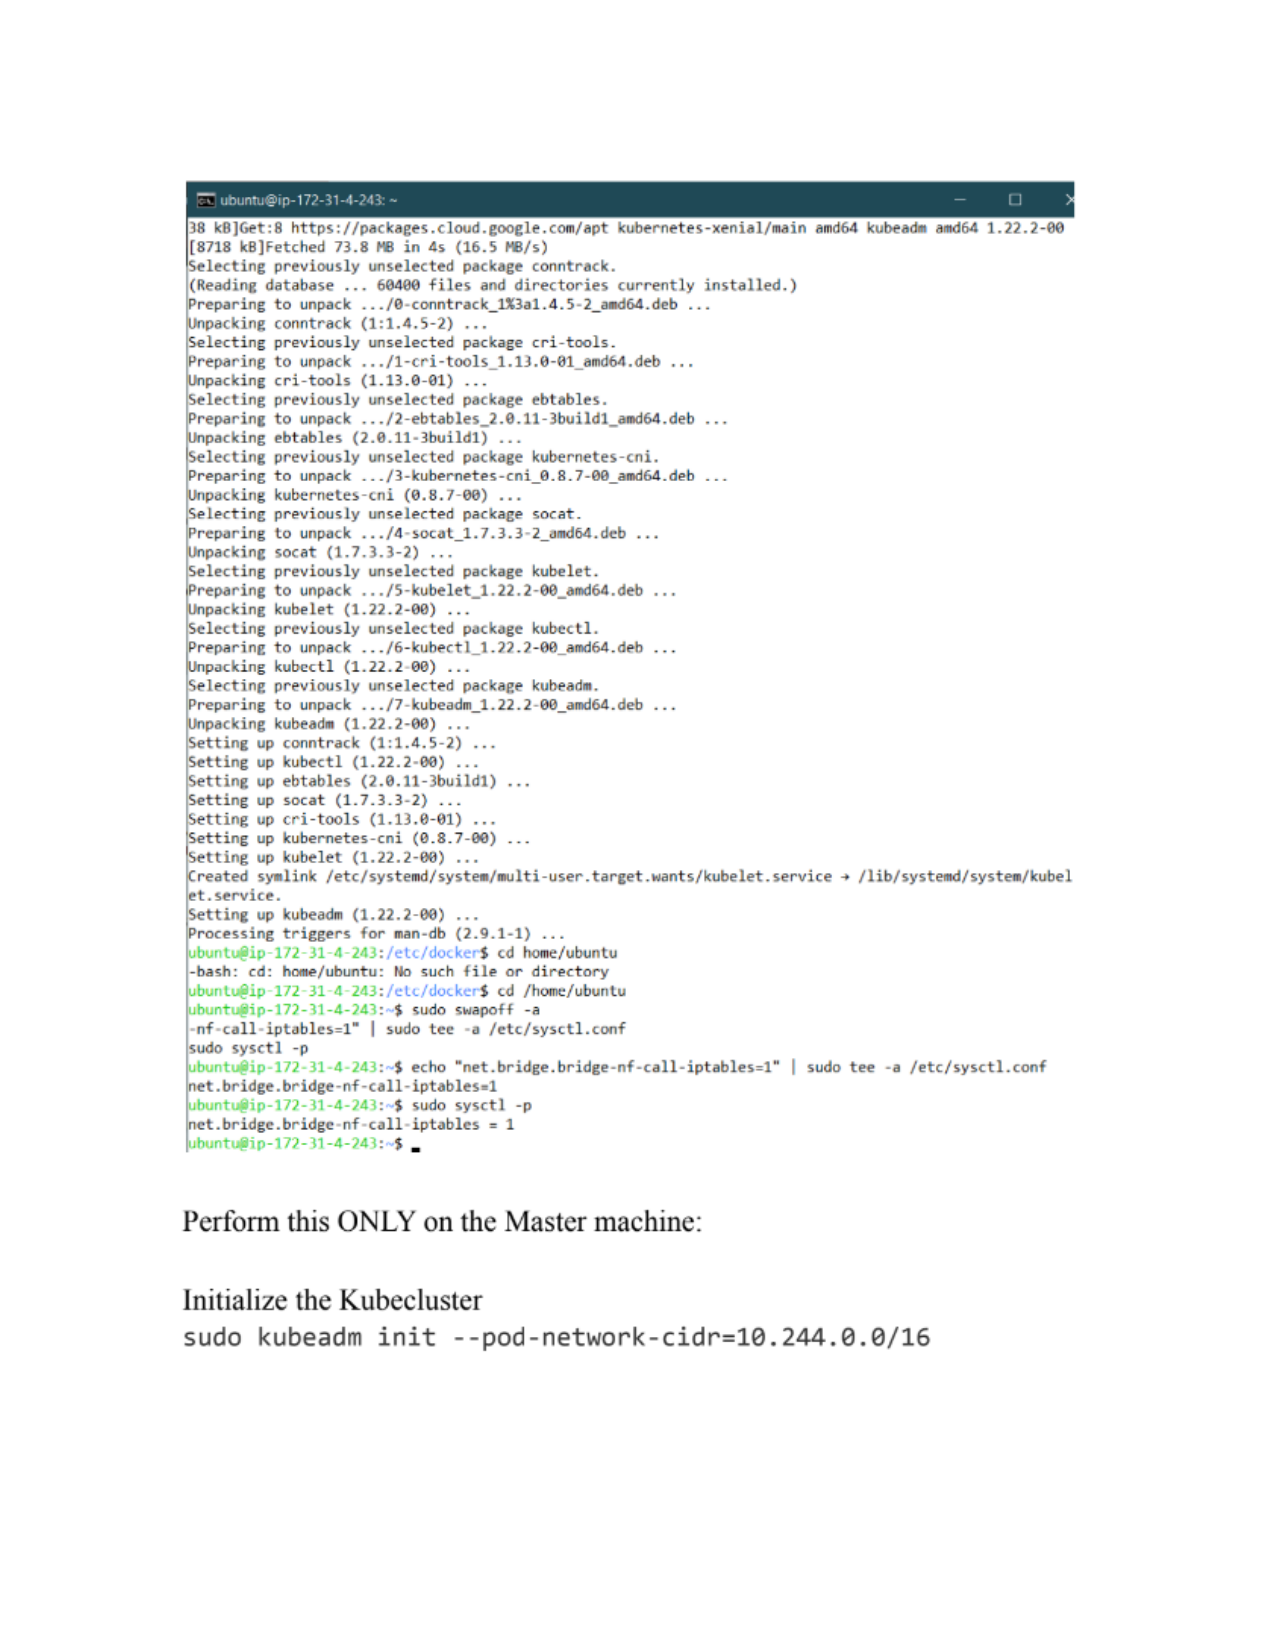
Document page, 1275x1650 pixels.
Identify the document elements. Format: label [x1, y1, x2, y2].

picture [150, 150, 1125, 1427]
